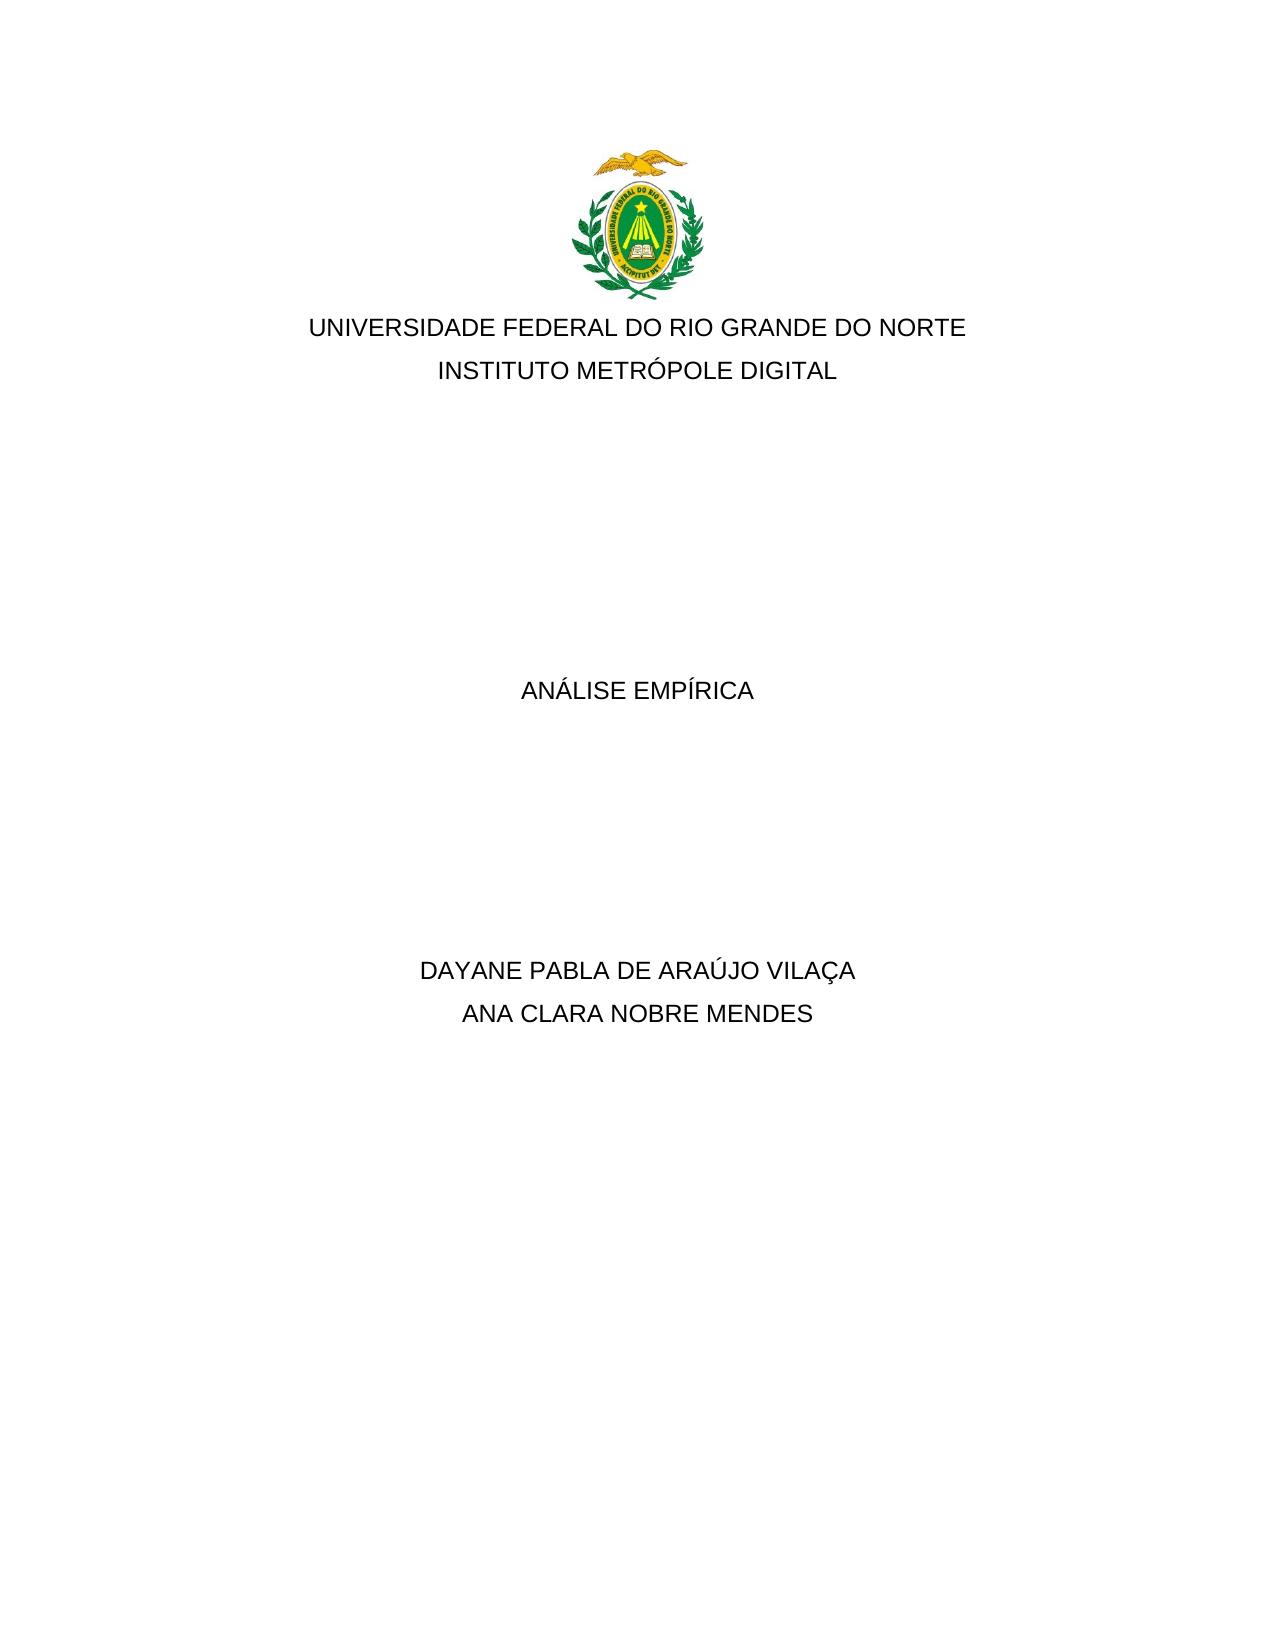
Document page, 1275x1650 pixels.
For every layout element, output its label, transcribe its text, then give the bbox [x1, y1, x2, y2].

text ANA CLARA NOBRE MENDES [150, 999, 1125, 1028]
text DAYANE PABLA DE ARAÚJO VILAÇA [150, 956, 1125, 984]
text UNIVERSIDADE FEDERAL DO RIO GRANDE DO NORTE [150, 313, 1125, 342]
text ANÁLISE EMPÍRICA [150, 676, 1125, 704]
text INSTITUTO METRÓPOLE DIGITAL [150, 356, 1125, 385]
picture [571, 150, 704, 300]
